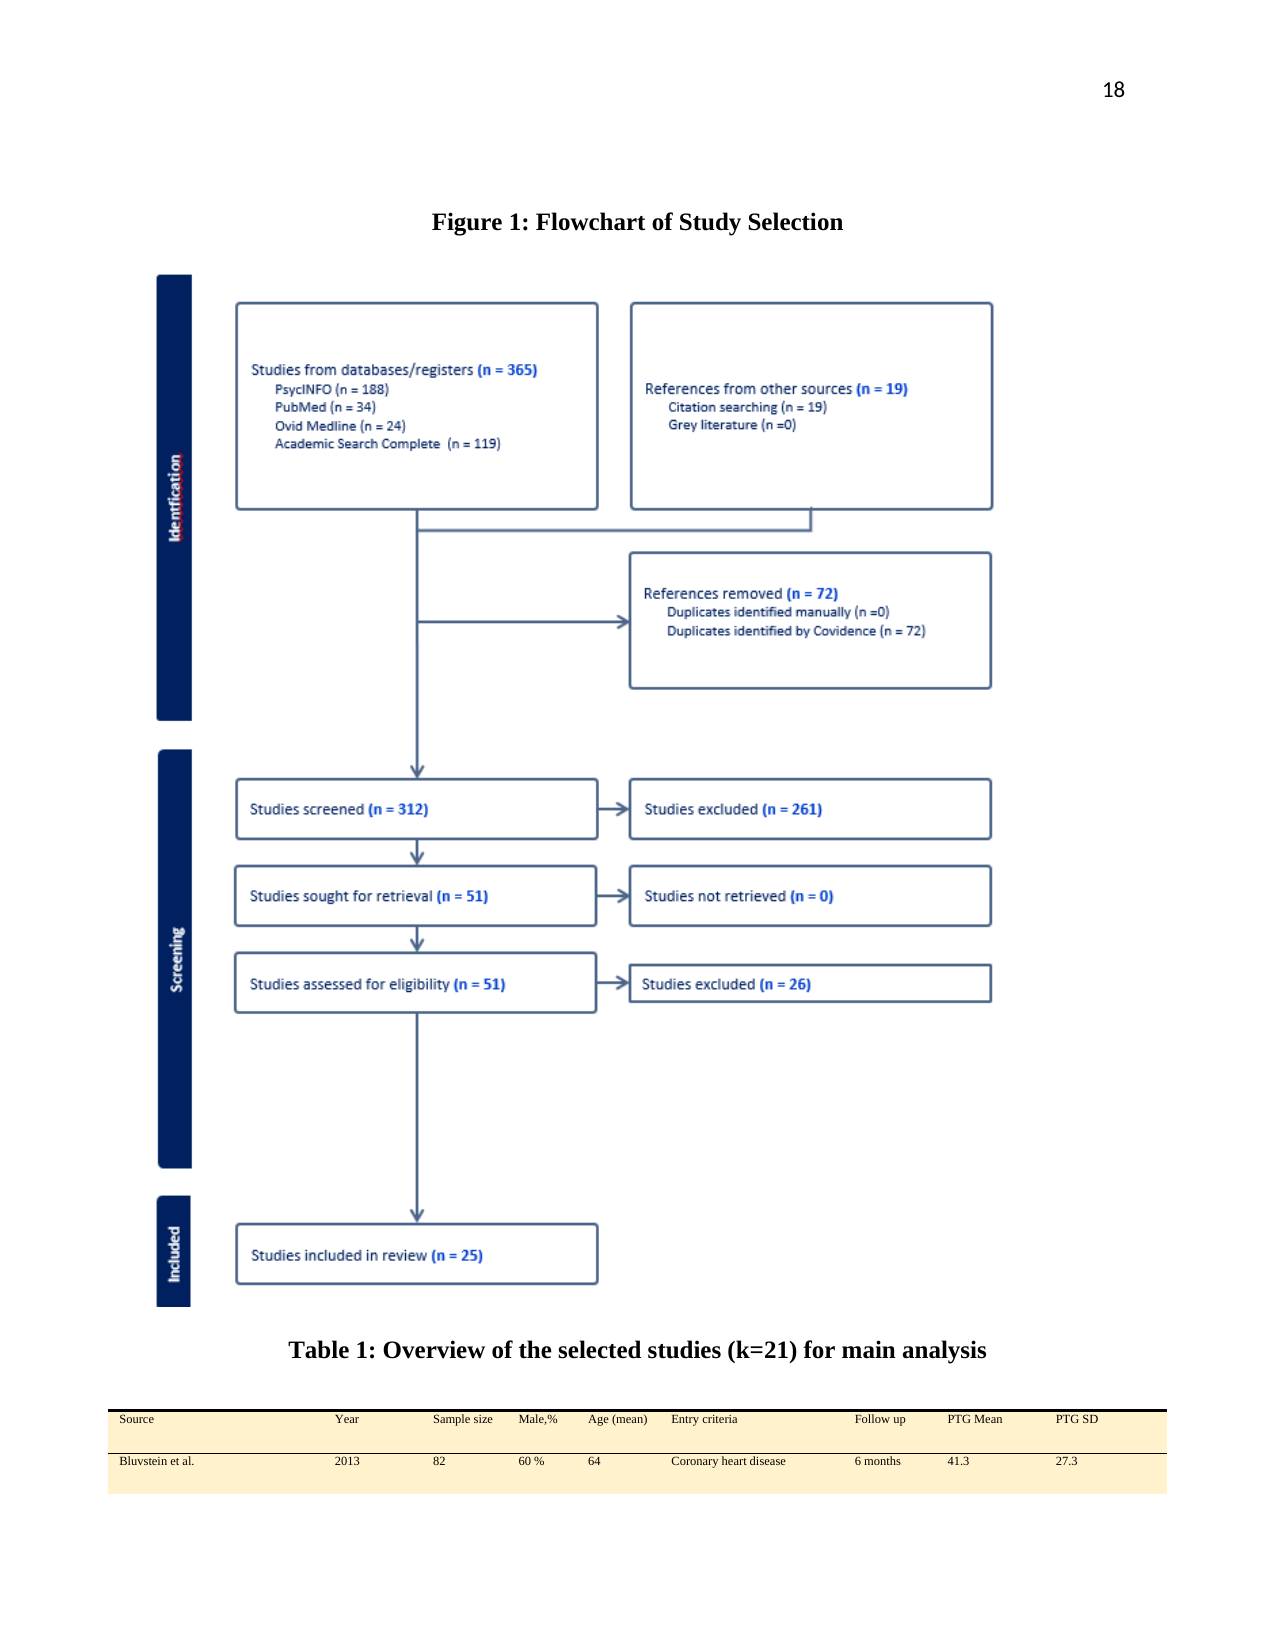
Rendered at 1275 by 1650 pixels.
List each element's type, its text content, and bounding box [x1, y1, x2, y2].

table_cell 6 months [843, 1454, 936, 1494]
table_header Source [108, 1412, 323, 1453]
text Figure 1: Flowchart of Study Selection [150, 207, 1125, 236]
table_header Age (mean) [577, 1412, 660, 1453]
table_cell 82 [422, 1454, 507, 1494]
table_header PTG Mean [936, 1412, 1044, 1453]
table_cell 60 % [507, 1454, 577, 1494]
table_header Follow up [843, 1412, 936, 1453]
table_header Year [323, 1412, 422, 1453]
table_cell 27.3 [1044, 1454, 1167, 1494]
table_cell Bluvstein et al. [108, 1454, 323, 1494]
table_cell 64 [577, 1454, 660, 1494]
table_header Entry criteria [660, 1412, 843, 1453]
table_header Sample size [422, 1412, 507, 1453]
text Table 1: Overview of the selected studies (k=21) for main analysis [150, 1335, 1125, 1364]
table_cell Coronary heart disease [660, 1454, 843, 1494]
picture [150, 265, 1013, 1307]
table_cell 2013 [323, 1454, 422, 1494]
table_cell 41.3 [936, 1454, 1044, 1494]
table_header Male,% [507, 1412, 577, 1453]
table_header PTG SD [1044, 1412, 1167, 1453]
